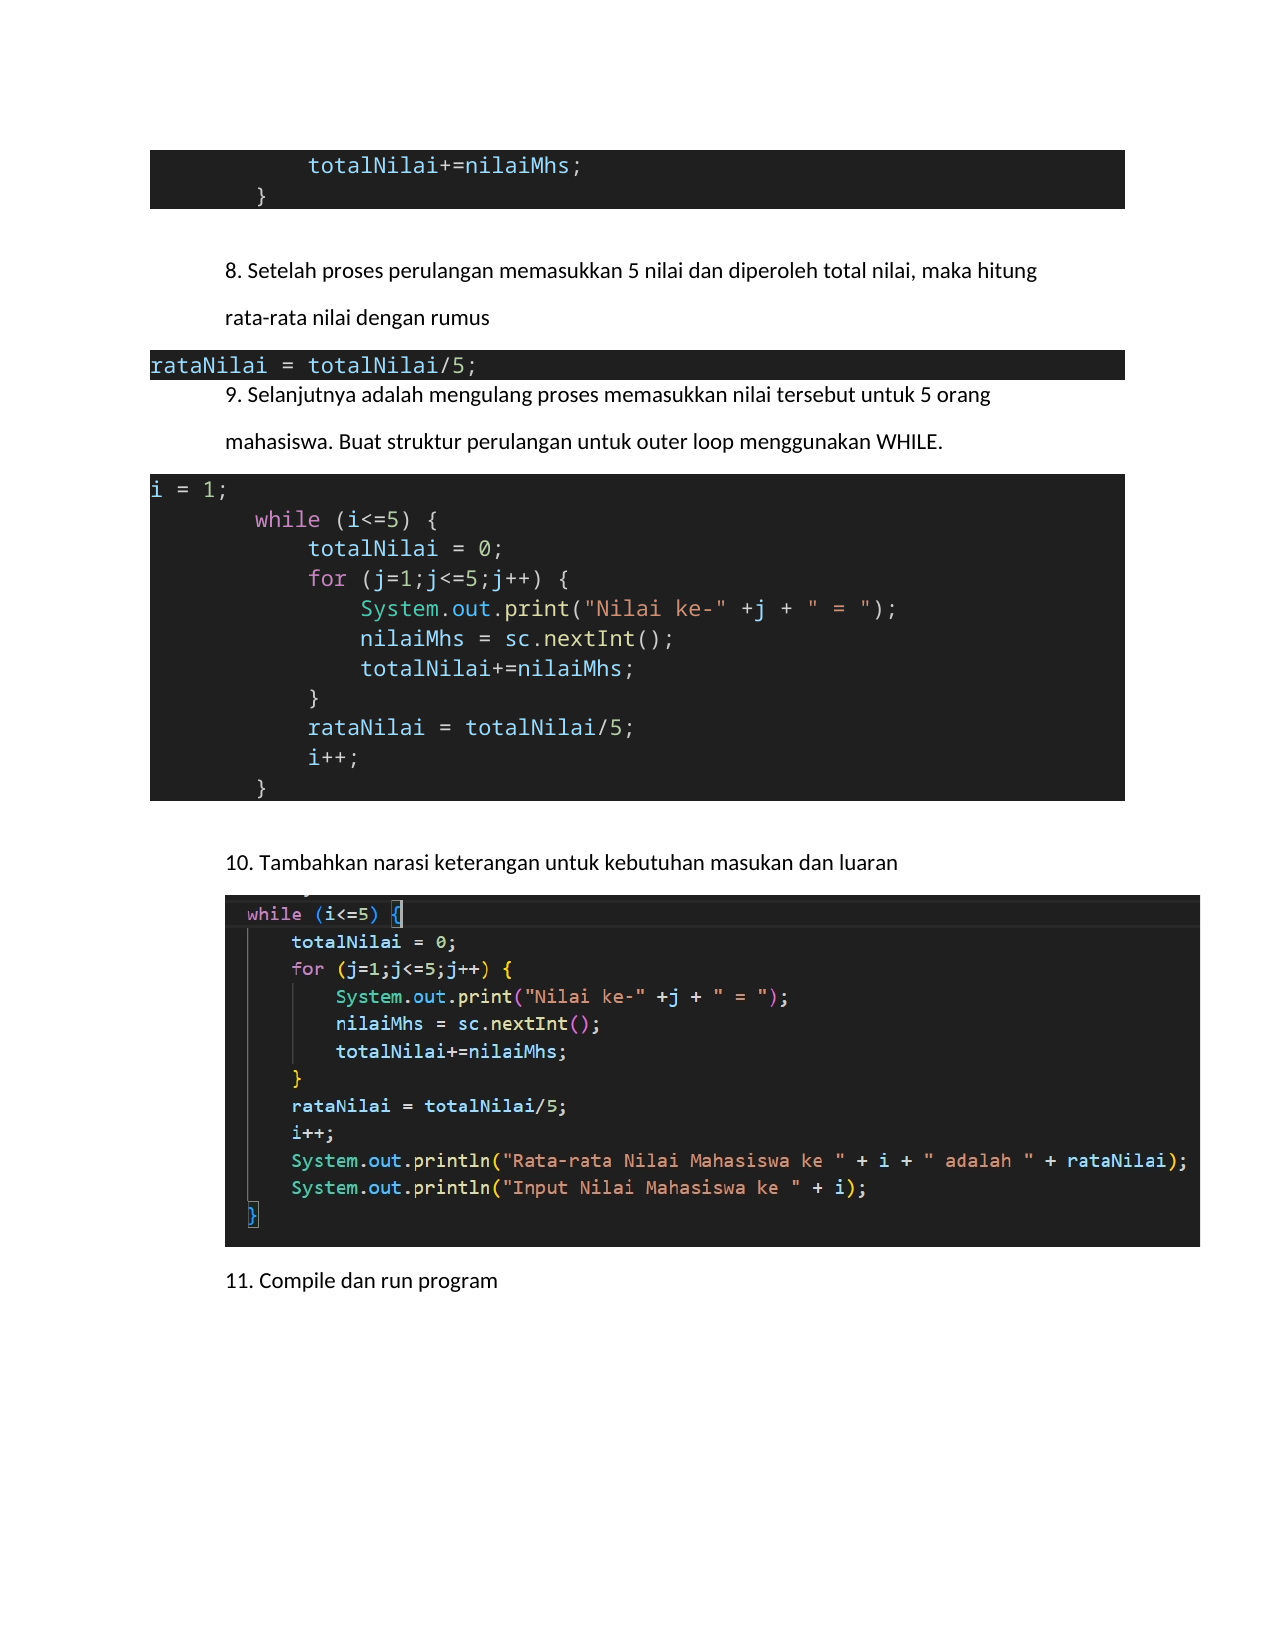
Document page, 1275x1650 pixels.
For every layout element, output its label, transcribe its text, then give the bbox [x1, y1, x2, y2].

text totalNilai+=nilaiMhs; [150, 652, 1125, 682]
text mahasiswa. Buat struktur perulangan untuk outer loop menggunakan WHILE. [150, 427, 1125, 455]
text 11. Compile dan run program [150, 1266, 1125, 1294]
picture [225, 895, 1200, 1247]
text } [150, 772, 1125, 801]
text System.out.print("Nilai ke-" +j + " = "); [150, 593, 1125, 623]
text } [150, 180, 1125, 209]
text rataNilai = totalNilai/5; [150, 712, 1125, 742]
text rata-rata nilai dengan rumus [150, 303, 1125, 331]
text 9. Selanjutnya adalah mengulang proses memasukkan nilai tersebut untuk 5 orang [150, 380, 1125, 408]
text while (i<=5) { [150, 503, 1125, 533]
text 10. Tambahkan narasi keterangan untuk kebutuhan masukan dan luaran [150, 848, 1125, 876]
text 8. Setelah proses perulangan memasukkan 5 nilai dan diperoleh total nilai, maka hitung [150, 256, 1125, 284]
text rataNilai = totalNilai/5; [150, 350, 1125, 380]
text for (j=1;j<=5;j++) { [150, 563, 1125, 593]
text nilaiMhs = sc.nextInt(); [150, 623, 1125, 652]
text totalNilai = 0; [150, 533, 1125, 563]
text totalNilai+=nilaiMhs; [150, 150, 1125, 180]
text } [150, 682, 1125, 712]
text i = 1; [150, 474, 1125, 503]
text i++; [150, 742, 1125, 772]
